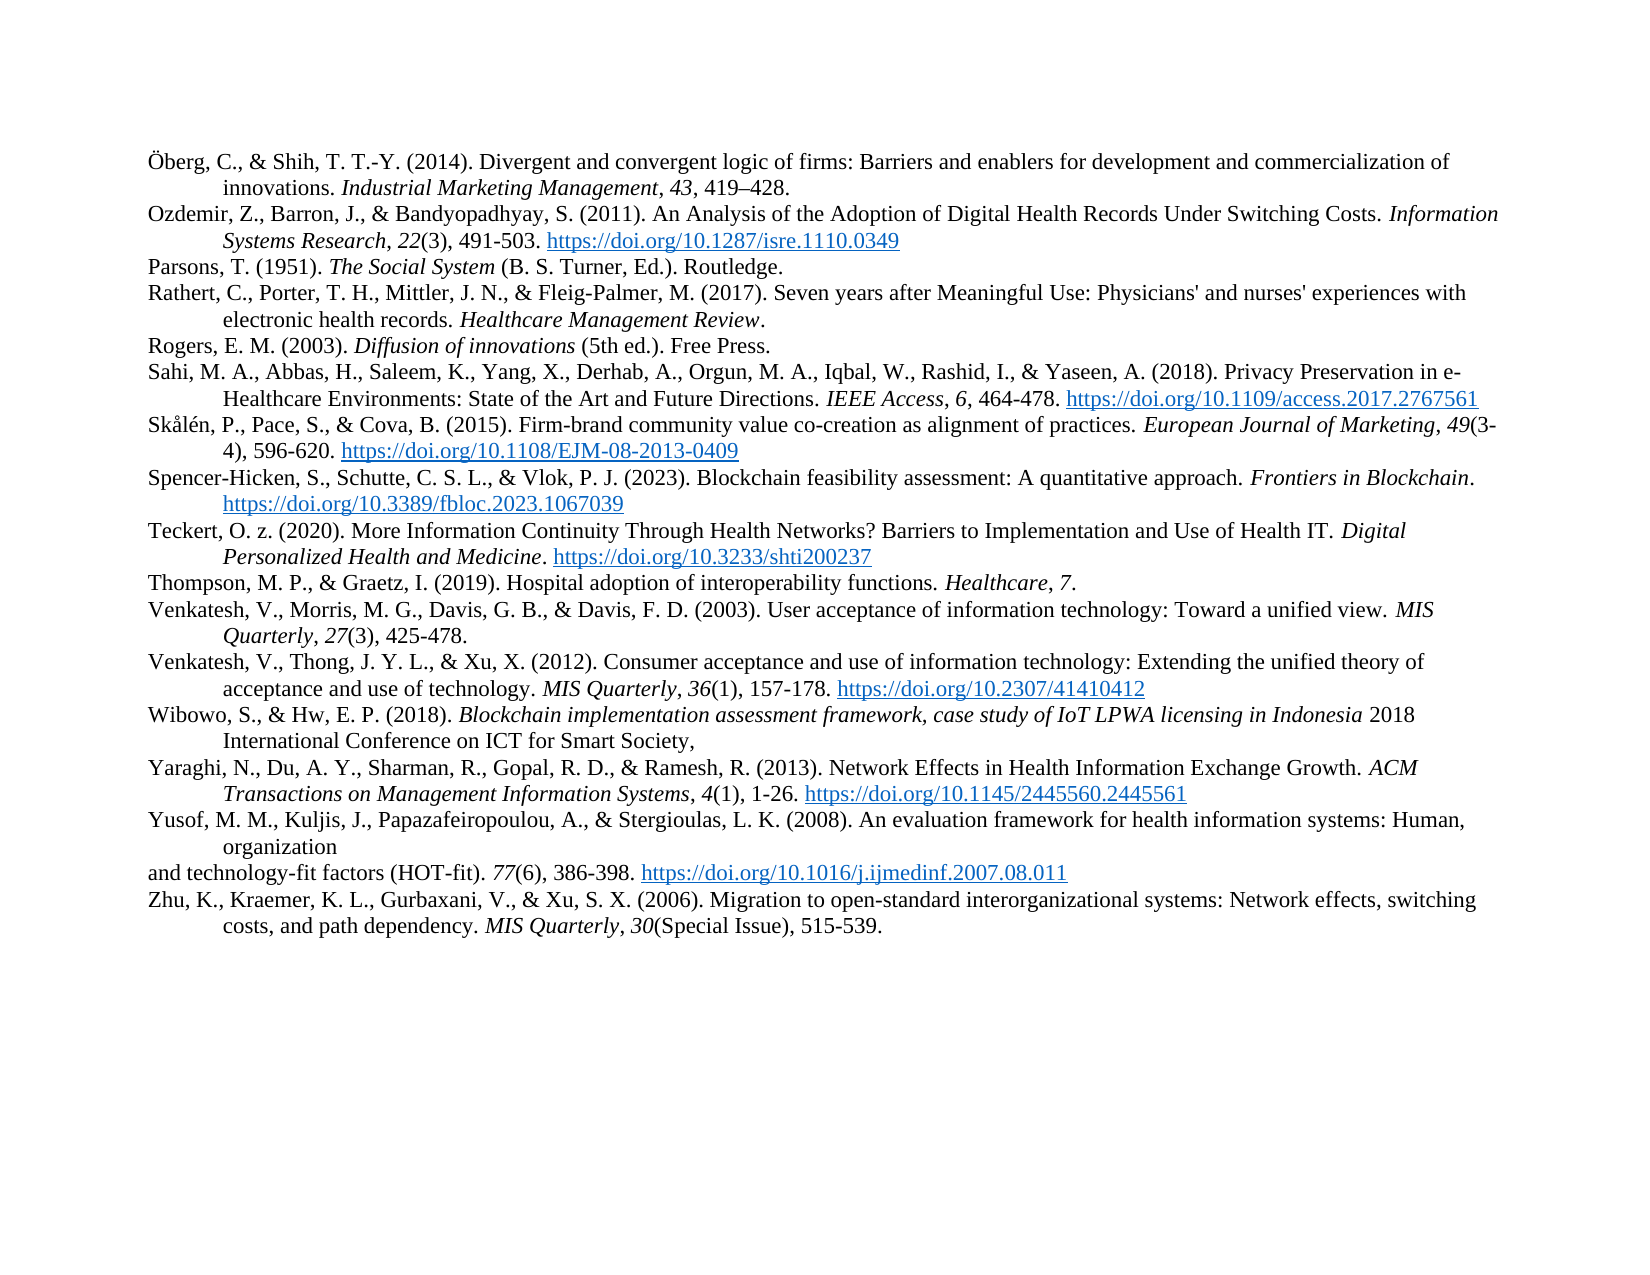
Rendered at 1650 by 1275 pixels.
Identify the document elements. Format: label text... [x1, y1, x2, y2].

text Rathert, C., Porter, T. H., Mittler, J. N., & Fleig-Palmer, M. (2017). Seven years after Meaningful Use: Physicians' and nurses' experiences with electronic health records. Healthcare Management Review. [148, 279, 1502, 332]
text Venkatesh, V., Morris, M. G., Davis, G. B., & Davis, F. D. (2003). User acceptance of information technology: Toward a unified view. MIS Quarterly, 27(3), 425-478. [148, 596, 1502, 648]
text Yaraghi, N., Du, A. Y., Sharman, R., Gopal, R. D., & Ramesh, R. (2013). Network Effects in Health Information Exchange Growth. ACM Transactions on Management Information Systems, 4(1), 1-26. https://doi.org/10.1145/2445560.2445561 [148, 754, 1502, 807]
text Zhu, K., Kraemer, K. L., Gurbaxani, V., & Xu, S. X. (2006). Migration to open-standard interorganizational systems: Network effects, switching costs, and path dependency. MIS Quarterly, 30(Special Issue), 515-539. [148, 886, 1502, 938]
text Parsons, T. (1951). The Social System (B. S. Turner, Ed.). Routledge. [148, 253, 1502, 279]
text Skålén, P., Pace, S., & Cova, B. (2015). Firm-brand community value co-creation as alignment of practices. European Journal of Marketing, 49(3-4), 596-620. https://doi.org/10.1108/EJM-08-2013-0409 [148, 411, 1502, 464]
text Spencer-Hicken, S., Schutte, C. S. L., & Vlok, P. J. (2023). Blockchain feasibility assessment: A quantitative approach. Frontiers in Blockchain. https://doi.org/10.3389/fbloc.2023.1067039 [148, 464, 1502, 517]
text Yusof, M. M., Kuljis, J., Papazafeiropoulou, A., & Stergioulas, L. K. (2008). An evaluation framework for health information systems: Human, organization [148, 807, 1502, 859]
text Sahi, M. A., Abbas, H., Saleem, K., Yang, X., Derhab, A., Orgun, M. A., Iqbal, W., Rashid, I., & Yaseen, A. (2018). Privacy Preservation in e-Healthcare Environments: State of the Art and Future Directions. IEEE Access, 6, 464-478. https://doi.org/10.1109/access.2017.2767561 [148, 358, 1502, 411]
text Wibowo, S., & Hw, E. P. (2018). Blockchain implementation assessment framework, case study of IoT LPWA licensing in Indonesia 2018 International Conference on ICT for Smart Society, [148, 701, 1502, 754]
text Öberg, C., & Shih, T. T.-Y. (2014). Divergent and convergent logic of firms: Barriers and enablers for development and commercialization of innovations. Industrial Marketing Management, 43, 419–428. [148, 148, 1502, 200]
text Thompson, M. P., & Graetz, I. (2019). Hospital adoption of interoperability functions. Healthcare, 7. [148, 569, 1502, 596]
text Venkatesh, V., Thong, J. Y. L., & Xu, X. (2012). Consumer acceptance and use of information technology: Extending the unified theory of acceptance and use of technology. MIS Quarterly, 36(1), 157-178. https://doi.org/10.2307/41410412 [148, 648, 1502, 701]
text Rogers, E. M. (2003). Diffusion of innovations (5th ed.). Free Press. [148, 332, 1502, 358]
text Teckert, O. z. (2020). More Information Continuity Through Health Networks? Barriers to Implementation and Use of Health IT. Digital Personalized Health and Medicine. https://doi.org/10.3233/shti200237 [148, 517, 1502, 569]
text Ozdemir, Z., Barron, J., & Bandyopadhyay, S. (2011). An Analysis of the Adoption of Digital Health Records Under Switching Costs. Information Systems Research, 22(3), 491-503. https://doi.org/10.1287/isre.1110.0349 [148, 200, 1502, 253]
text and technology-fit factors (HOT-fit). 77(6), 386-398. https://doi.org/10.1016/j.ijmedinf.2007.08.011 [148, 859, 1502, 886]
